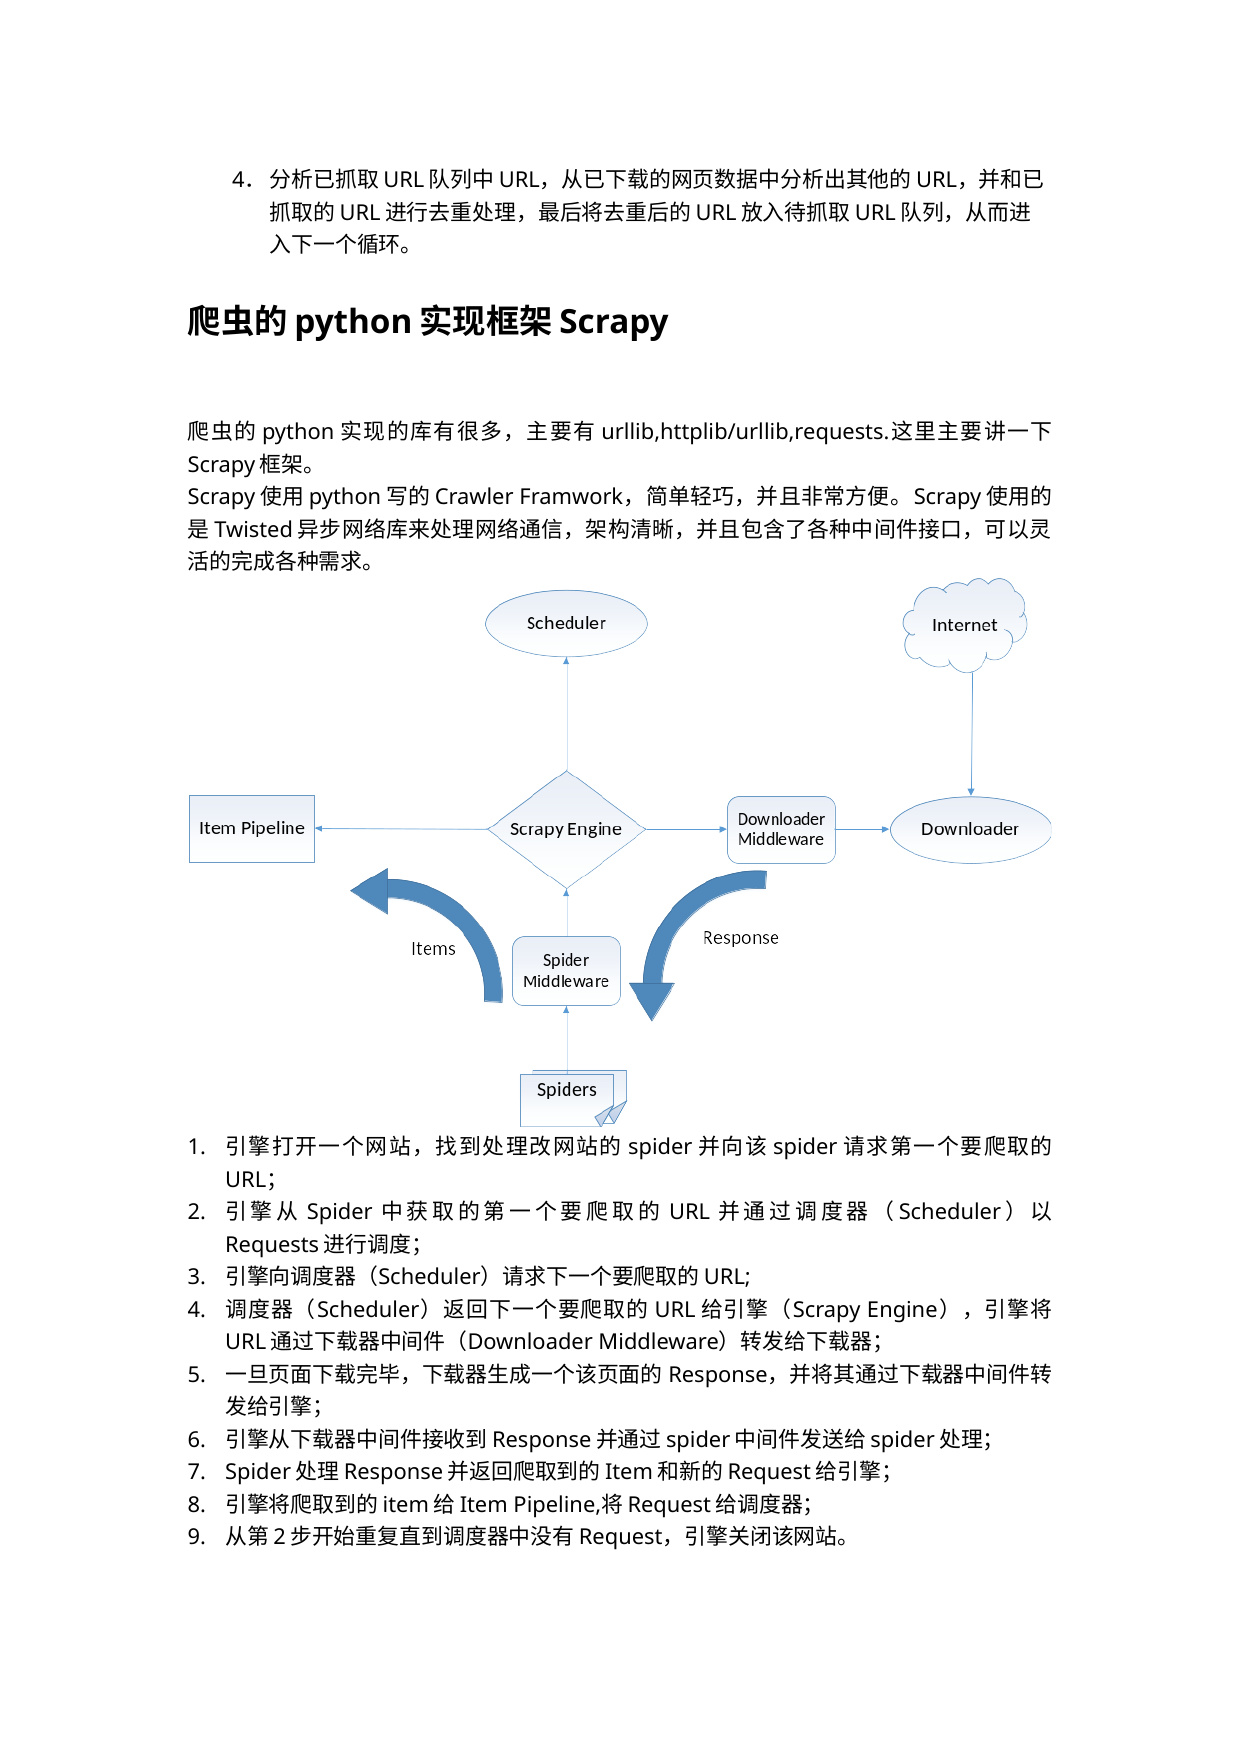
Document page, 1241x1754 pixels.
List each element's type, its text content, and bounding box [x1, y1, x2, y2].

list 引擎向调度器（Scheduler）请求下一个要爬取的URL; [187, 1259, 1053, 1291]
list Spider处理Response并返回爬取到的Item和新的Request给引擎； [187, 1454, 1053, 1486]
list 从第2步开始重复直到调度器中没有Request，引擎关闭该网站。 [187, 1519, 1053, 1551]
list 调度器（Scheduler）返回下一个要爬取的URL给引擎（Scrapy Engine），引擎将URL通过下载器中间件（Downloader Middleware）转发给下载器； [187, 1291, 1053, 1356]
list 分析已抓取URL队列中URL，从已下载的网页数据中分析出其他的URL，并和已抓取的URL进行去重处理，最后将去重后的URL放入待抓取URL队列，从而进入下一个循环。 [232, 162, 1053, 259]
text Scrapy使用python写的Crawler Framwork，简单轻巧，并且非常方便。Scrapy使用的是Twisted异步网络库来处理网络通信，架构清晰，并且包含了各种中间件接口，可以灵活的完成各种需求。 [187, 479, 1053, 576]
list 引擎从Spider中获取的第一个要爬取的URL并通过调度器（Scheduler）以Requests进行调度； [187, 1194, 1053, 1259]
subtitle 爬虫的python实现框架Scrapy [187, 287, 1053, 352]
list 引擎将爬取到的item给Item Pipeline,将Request给调度器； [187, 1486, 1053, 1519]
list 引擎打开一个网站，找到处理改网站的spider并向该spider请求第一个要爬取的URL； [187, 1129, 1053, 1194]
text 爬虫的python实现的库有很多，主要有urllib,httplib/urllib,requests.这里主要讲一下Scrapy框架。 [187, 414, 1053, 479]
list 一旦页面下载完毕，下载器生成一个该页面的Response，并将其通过下载器中间件转发给引擎； [187, 1356, 1053, 1421]
list 引擎从下载器中间件接收到Response并通过spider中间件发送给spider处理； [187, 1421, 1053, 1454]
